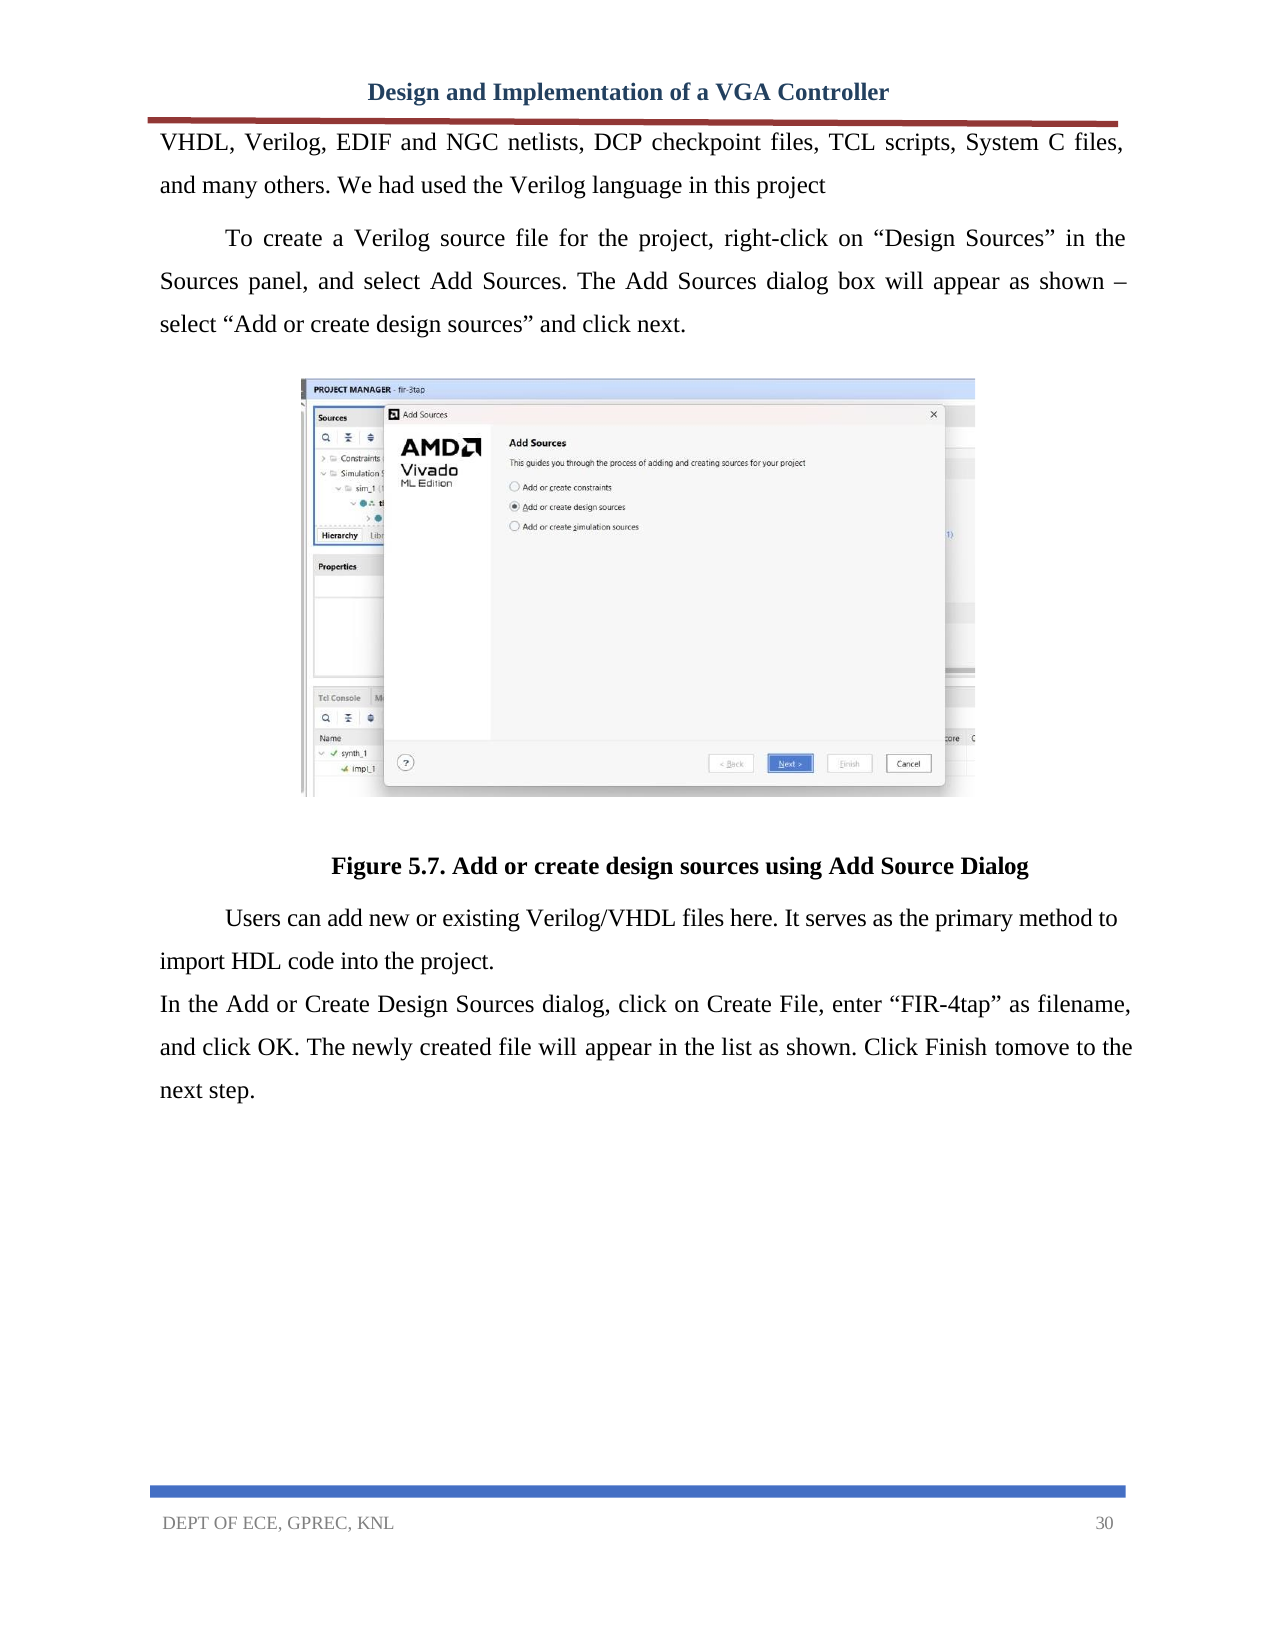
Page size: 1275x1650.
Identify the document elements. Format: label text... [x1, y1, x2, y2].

picture [301, 378, 976, 797]
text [159, 127, 1126, 199]
subtitle Users can add new or existing Verilog/VHDL files here. It serves as the primary method to import HDL code into the project. [150, 903, 1172, 974]
text To create a Verilog source file for the project, right-click on “Design Sources” in the Sources panel, and select Add Sources. The Add Sources dialog box will appear as shown – select “Add or create design sources” and click next. [159, 223, 1127, 338]
subtitle Figure 5.7. Add or create design sources using Add Source Dialog [122, 851, 1237, 879]
text In the Add or Create Design Sources dialog, click on Create File, enter “FIR-4tap” as filename, and click OK. The newly created file will appear in the list as shown. Click Finish tomove to the next step. [159, 989, 1133, 1104]
